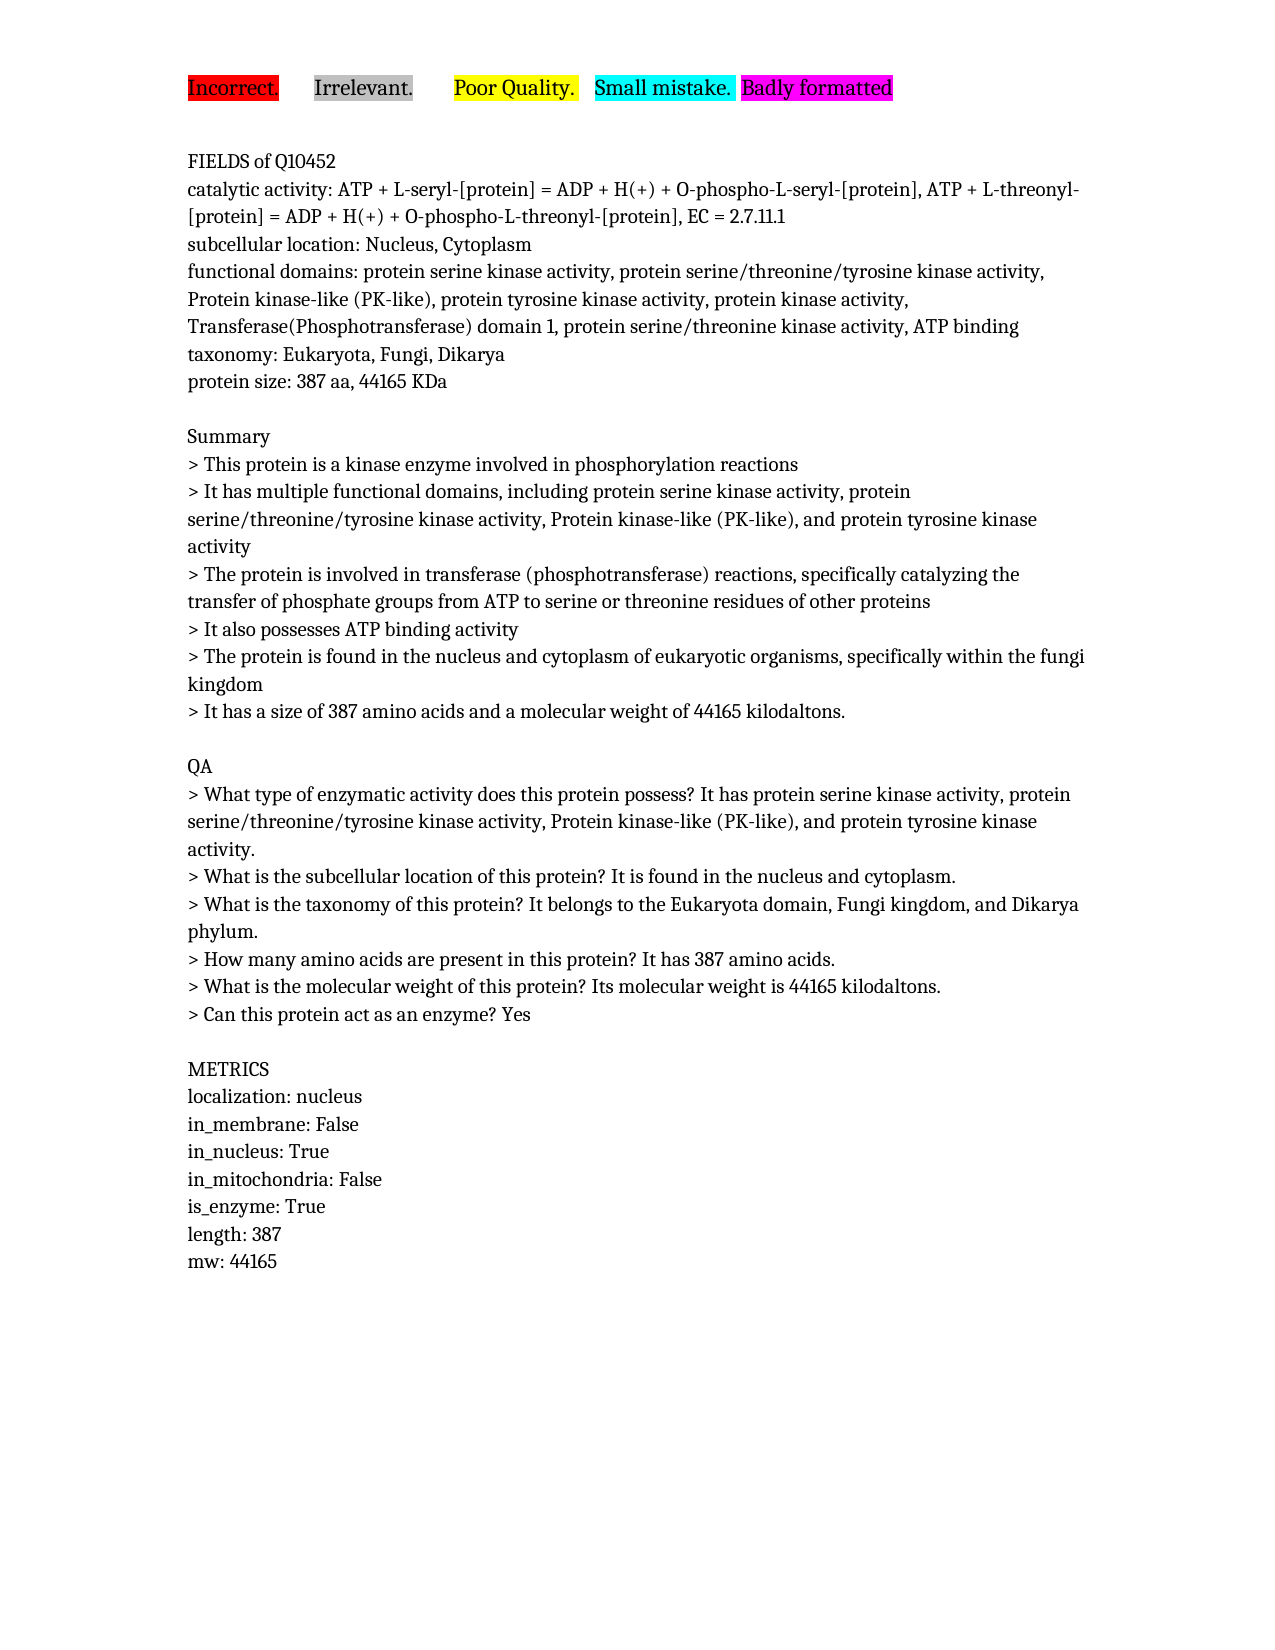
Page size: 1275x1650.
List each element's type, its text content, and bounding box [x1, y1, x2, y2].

text FIELDS of Q10452 catalytic activity: ATP + L-seryl-[protein] = ADP + H(+) + O-phospho-L-seryl-[protein], ATP + L-threonyl-[protein] = ADP + H(+) + O-phospho-L-threonyl-[protein], EC = 2.7.11.1 subcellular location: Nucleus, Cytoplasm functional domains: protein serine kinase activity, protein serine/threonine/tyrosine kinase activity, Protein kinase-like (PK-like), protein tyrosine kinase activity, protein kinase activity, Transferase(Phosphotransferase) domain 1, protein serine/threonine kinase activity, ATP binding taxonomy: Eukaryota, Fungi, Dikarya protein size: 387 aa, 44165 KDa Summary > This protein is a kinase enzyme involved in phosphorylation reactions > It has multiple functional domains, including protein serine kinase activity, protein serine/threonine/tyrosine kinase activity, Protein kinase-like (PK-like), and protein tyrosine kinase activity > The protein is involved in transferase (phosphotransferase) reactions, specifically catalyzing the transfer of phosphate groups from ATP to serine or threonine residues of other proteins > It also possesses ATP binding activity > The protein is found in the nucleus and cytoplasm of eukaryotic organisms, specifically within the fungi kingdom > It has a size of 387 amino acids and a molecular weight of 44165 kilodaltons. QA > What type of enzymatic activity does this protein possess? It has protein serine kinase activity, protein serine/threonine/tyrosine kinase activity, Protein kinase-like (PK-like), and protein tyrosine kinase activity. > What is the subcellular location of this protein? It is found in the nucleus and cytoplasm. > What is the taxonomy of this protein? It belongs to the Eukaryota domain, Fungi kingdom, and Dikarya phylum. > How many amino acids are present in this protein? It has 387 amino acids. > What is the molecular weight of this protein? Its molecular weight is 44165 kilodaltons. > Can this protein act as an enzyme? Yes METRICS localization: nucleus in_membrane: False in_nucleus: True in_mitochondria: False is_enzyme: True length: 387 mw: 44165 [187, 150, 1087, 1332]
